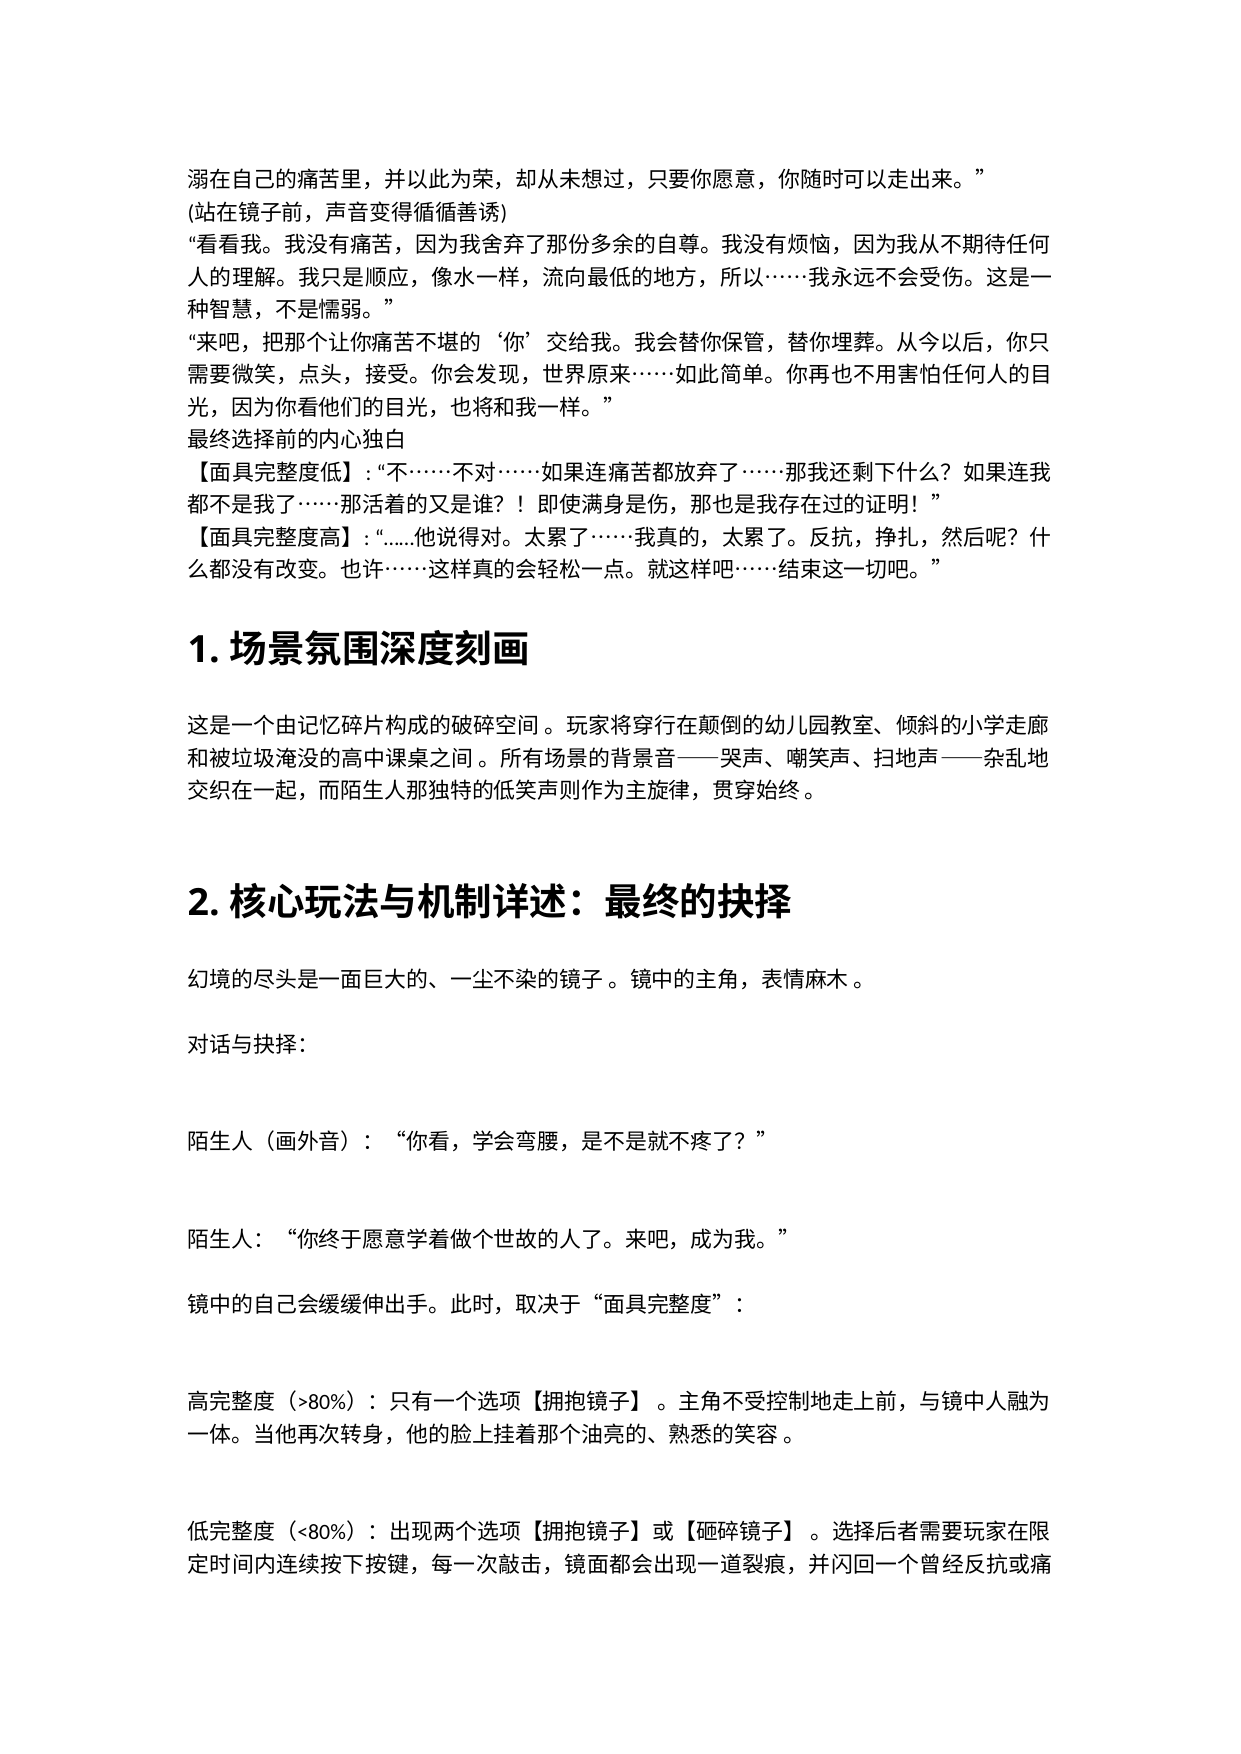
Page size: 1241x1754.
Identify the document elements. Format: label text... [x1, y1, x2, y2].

text 镜中的自己会缓缓伸出手。此时，取决于“面具完整度”： [187, 1286, 1053, 1319]
text (站在镜子前，声音变得循循善诱) [187, 194, 1053, 227]
subtitle 2. 核心玩法与机制详述：最终的抉择 [187, 867, 1053, 932]
text 高完整度（>80%）：只有一个选项【拥抱镜子】 。主角不受控制地走上前，与镜中人融为一体。当他再次转身，他的脸上挂着那个油亮的、熟悉的笑容 。 [187, 1384, 1053, 1449]
text 陌生人：“你终于愿意学着做个世故的人了。来吧，成为我。” [187, 1221, 1053, 1254]
text 【面具完整度低】: “不……不对……如果连痛苦都放弃了……那我还剩下什么？如果连我都不是我了……那活着的又是谁？！即使满身是伤，那也是我存在过的证明！” [187, 454, 1053, 519]
subtitle 1. 场景氛围深度刻画 [187, 614, 1053, 679]
text 这是一个由记忆碎片构成的破碎空间 。玩家将穿行在颠倒的幼儿园教室、倾斜的小学走廊和被垃圾淹没的高中课桌之间 。所有场景的背景音——哭声、嘲笑声、扫地声——杂乱地交织在一起，而陌生人那独特的低笑声则作为主旋律，贯穿始终 。 [187, 708, 1053, 805]
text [187, 162, 1053, 194]
text 最终选择前的内心独白 [187, 422, 1053, 454]
text 对话与抉择： [187, 1026, 1053, 1059]
text 幻境的尽头是一面巨大的、一尘不染的镜子 。镜中的主角，表情麻木 。 [187, 961, 1053, 994]
text “来吧，把那个让你痛苦不堪的‘你’交给我。我会替你保管，替你埋葬。从今以后，你只需要微笑，点头，接受。你会发现，世界原来……如此简单。你再也不用害怕任何人的目光，因为你看他们的目光，也将和我一样。” [187, 324, 1053, 422]
text “看看我。我没有痛苦，因为我舍弃了那份多余的自尊。我没有烦恼，因为我从不期待任何人的理解。我只是顺应，像水一样，流向最低的地方，所以……我永远不会受伤。这是一种智慧，不是懦弱。” [187, 227, 1053, 324]
text 陌生人（画外音）：“你看，学会弯腰，是不是就不疼了？” [187, 1124, 1053, 1156]
text 【面具完整度高】: “……他说得对。太累了……我真的，太累了。反抗，挣扎，然后呢？什么都没有改变。也许……这样真的会轻松一点。就这样吧……结束这一切吧。” [187, 519, 1053, 584]
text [187, 1514, 1053, 1579]
